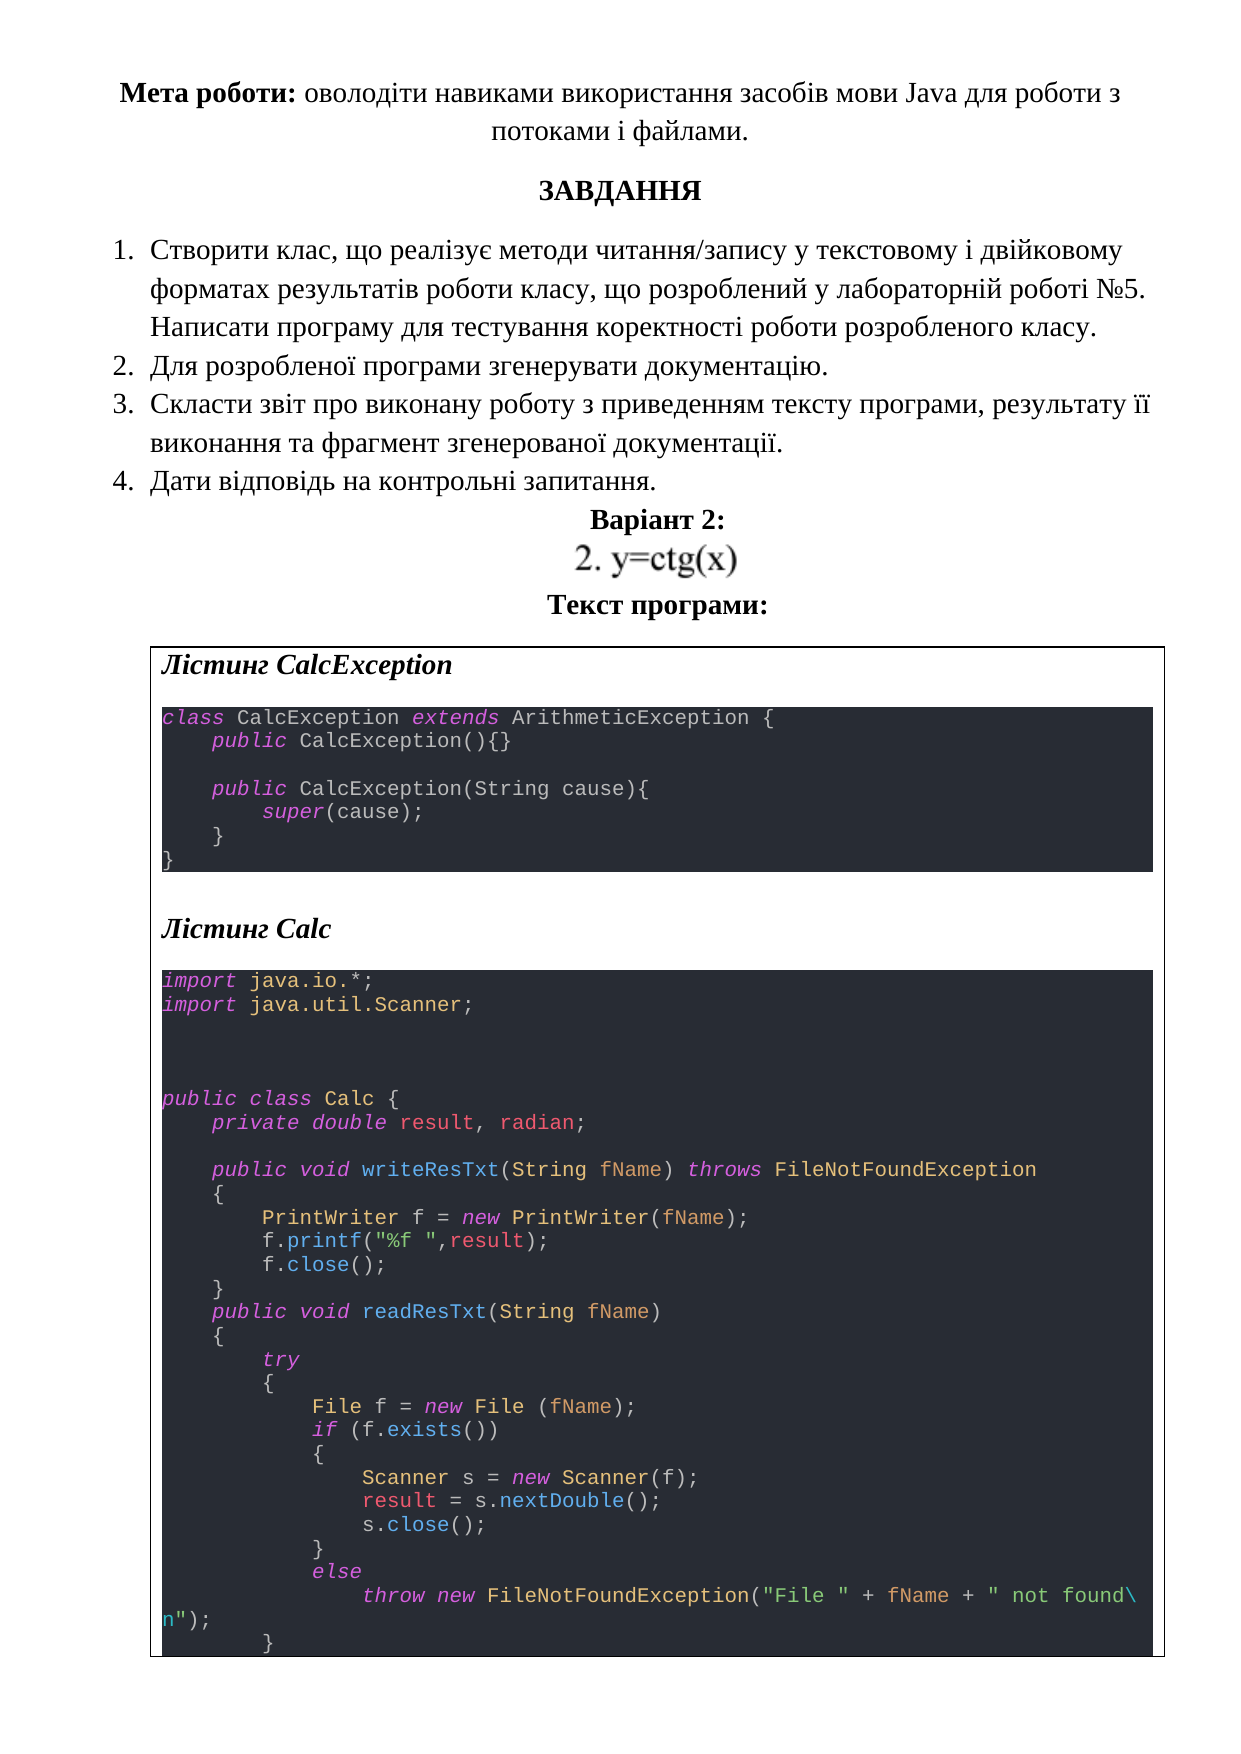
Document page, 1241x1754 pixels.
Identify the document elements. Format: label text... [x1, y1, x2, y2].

text ЗАВДАННЯ [75, 173, 1165, 206]
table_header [151, 648, 1164, 1656]
list Для розробленої програми згенерувати документацію. [112, 348, 1165, 381]
list Скласти звіт про виконану роботу з приведенням тексту програми, результату її виконання та фрагмент згенерованої документації. [112, 386, 1165, 458]
list Дати відповідь на контрольні запитання. [112, 463, 1165, 497]
picture [564, 540, 751, 583]
text Мета роботи: оволодіти навиками використання засобів мови Java для роботи з потоками і файлами. [75, 75, 1165, 147]
list Варіант 2: [150, 502, 1165, 536]
list Текст програми: [150, 587, 1165, 621]
list Створити клас, що реалізує методи читання/запису у текстовому і двійковому форматах результатів роботи класу, що розроблений у лабораторній роботі №5. Написати програму для тестування коректності роботи розробленого класу. [112, 232, 1165, 343]
